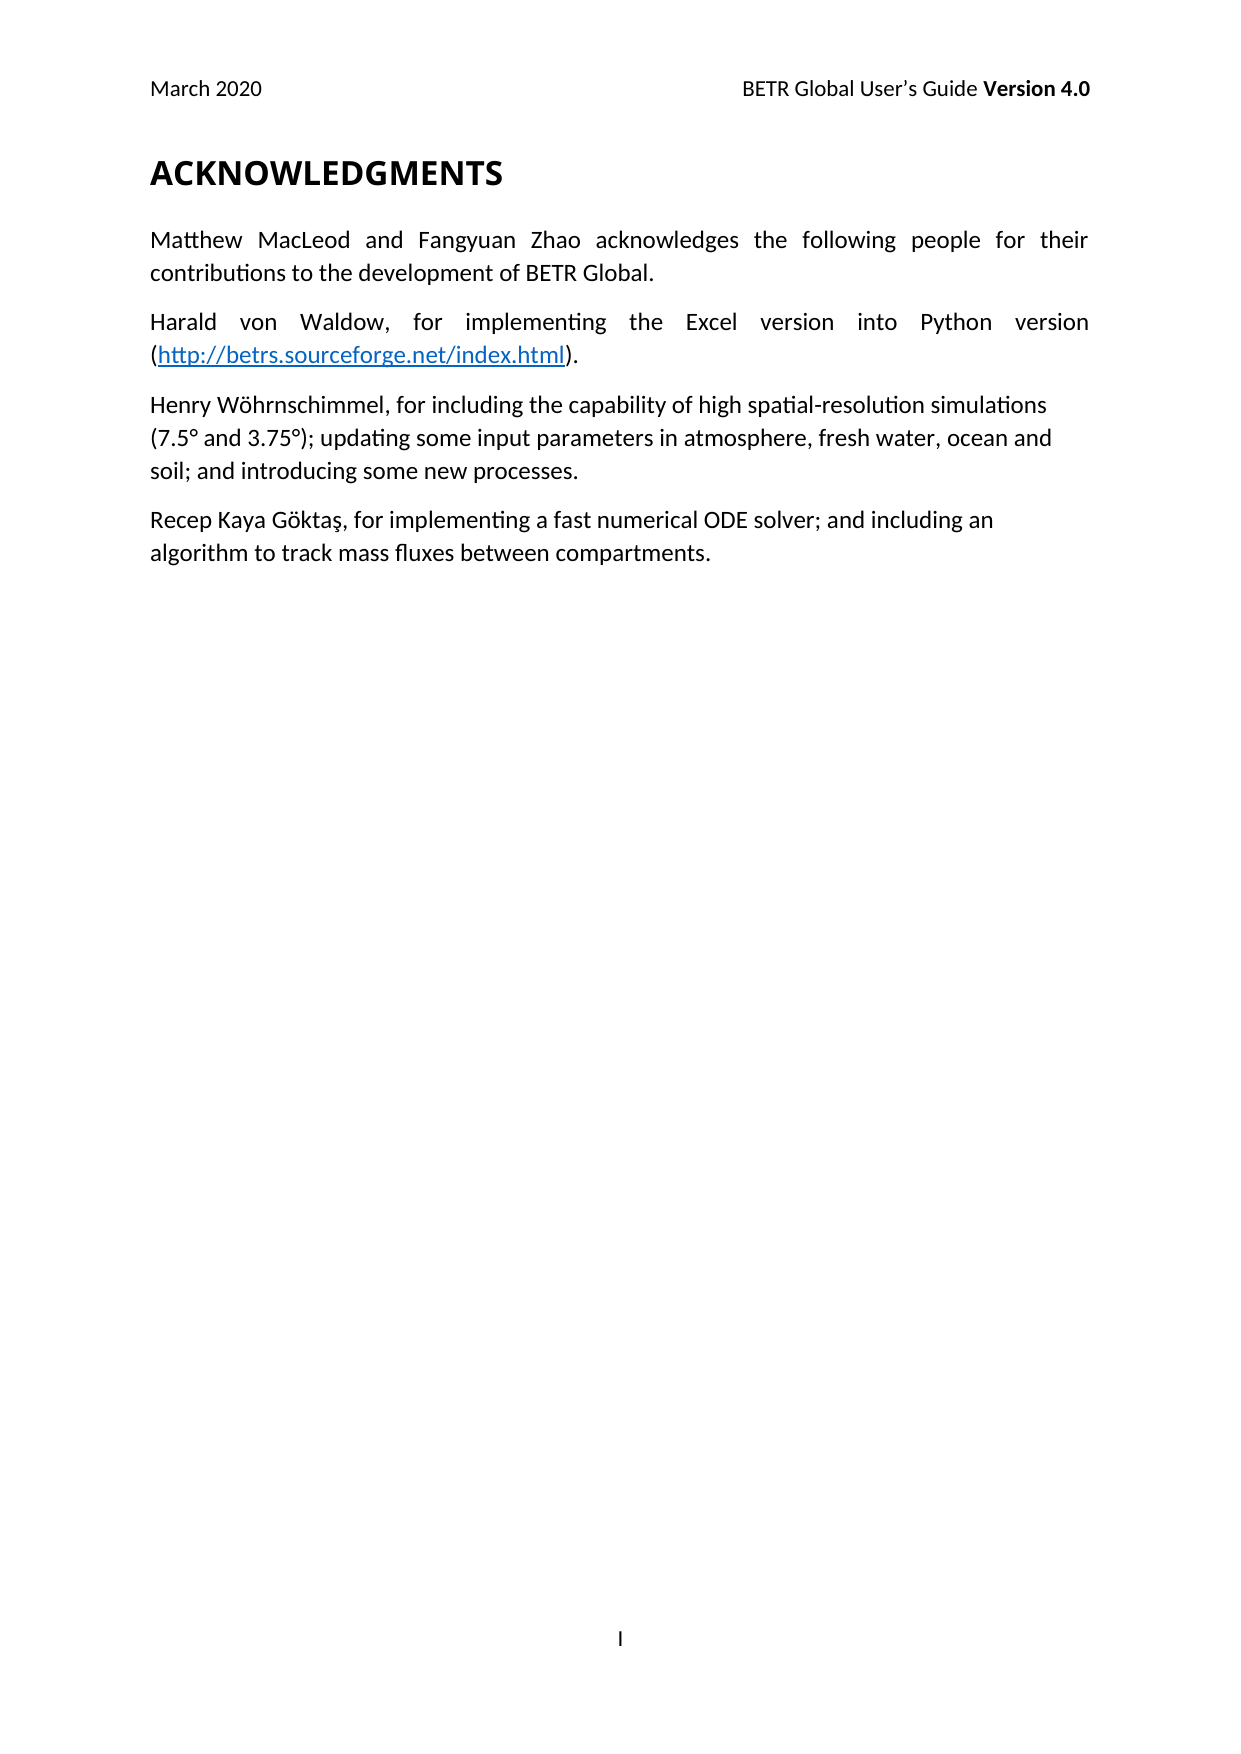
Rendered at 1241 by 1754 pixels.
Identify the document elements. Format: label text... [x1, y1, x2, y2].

text Matthew MacLeod and Fangyuan Zhao acknowledges the following people for their contributions to the development of BETR Global. [150, 224, 1090, 287]
subtitle ACKNOWLEDGMENTS [150, 150, 1090, 195]
text Recep Kaya Göktaş, for implementing a fast numerical ODE solver; and including an algorithm to track mass fluxes between compartments. [150, 504, 1090, 568]
text Harald von Waldow, for implementing the Excel version into Python version (http://betrs.sourceforge.net/index.html). [150, 306, 1090, 370]
text Henry Wöhrnschimmel, for including the capability of high spatial-resolution simulations (7.5° and 3.75°); updating some input parameters in atmosphere, fresh water, ocean and soil; and introducing some new processes. [150, 389, 1090, 485]
